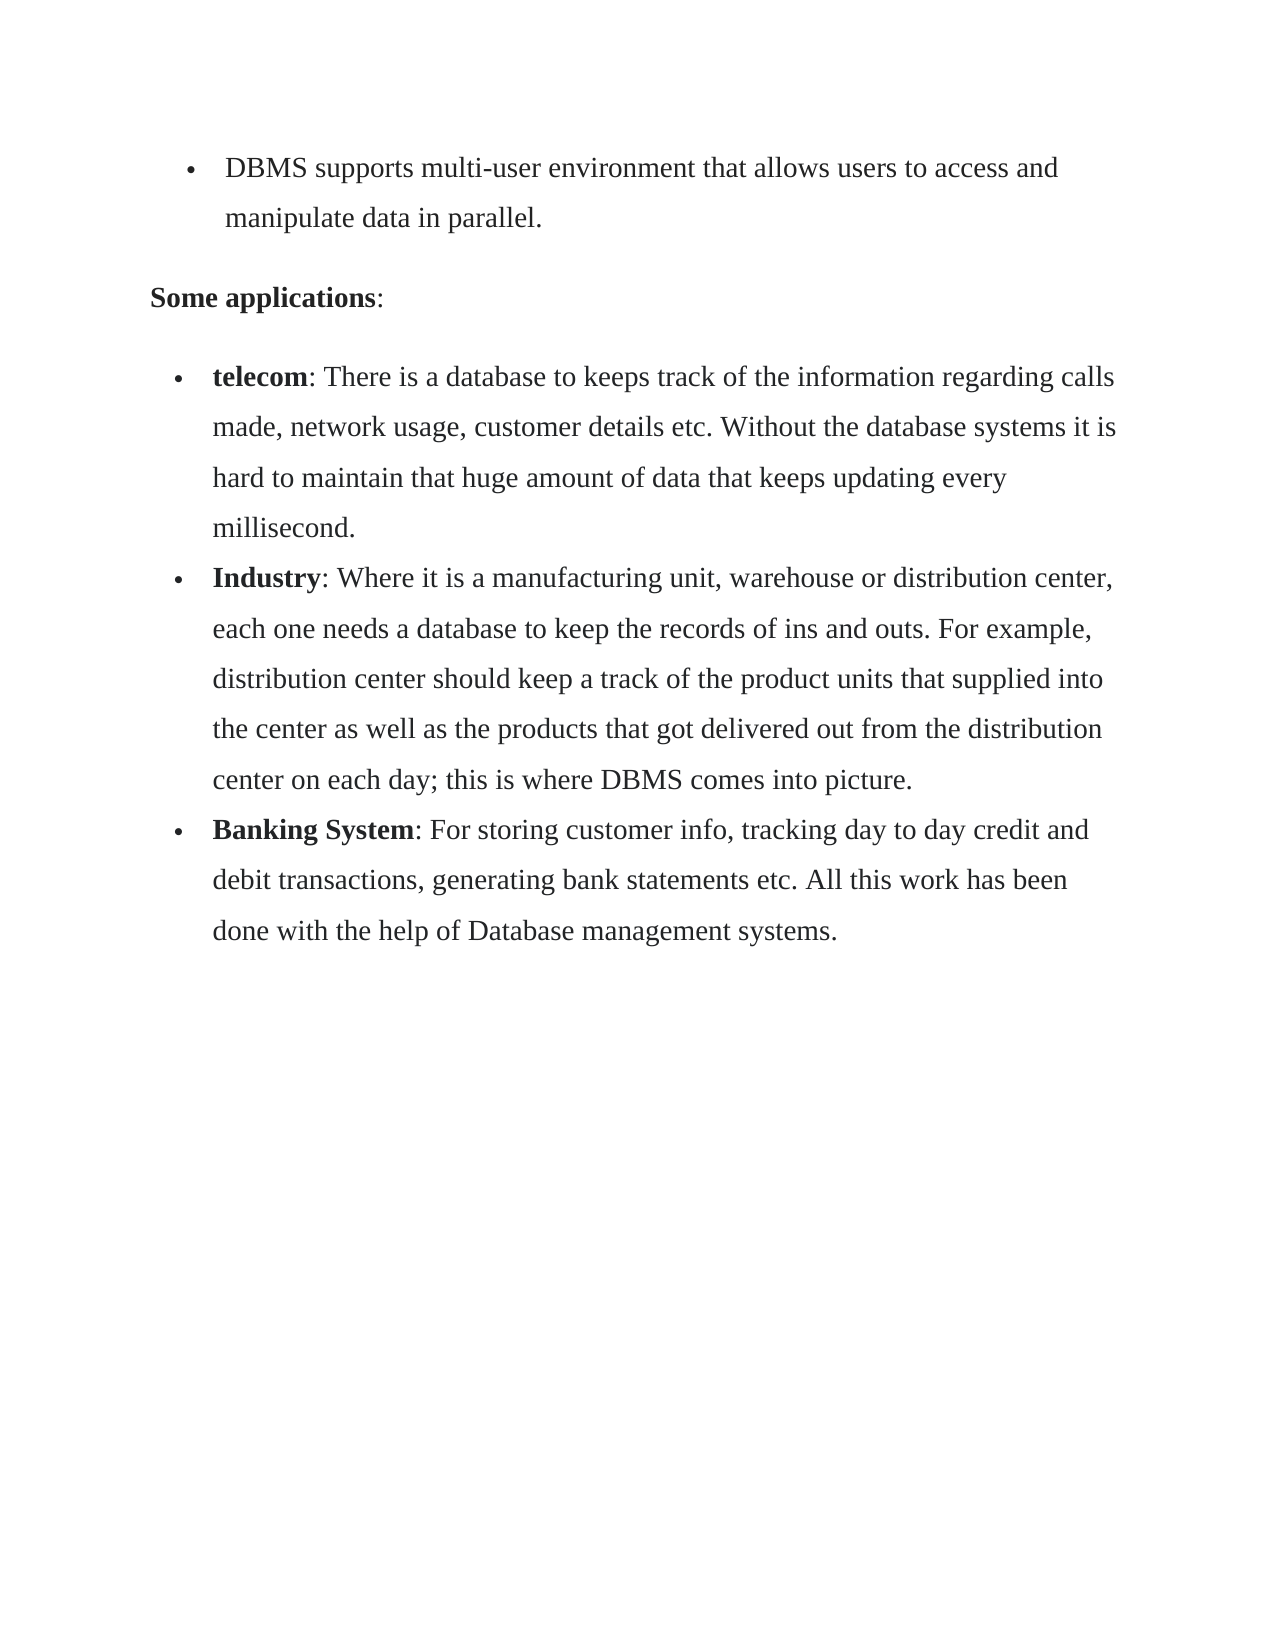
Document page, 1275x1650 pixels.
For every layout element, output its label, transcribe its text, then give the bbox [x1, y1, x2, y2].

text Some applications: [150, 280, 1125, 313]
list Industry: Where it is a manufacturing unit, warehouse or distribution center, each one needs a database to keep the records of ins and outs. For example, distribution center should keep a track of the product units that supplied into the center as well as the products that got delivered out from the distribution center on each day; this is where DBMS comes into picture. [175, 561, 1125, 795]
list Banking System: For storing customer info, tracking day to day credit and debit transactions, generating bank statements etc. All this work has been done with the help of Database management systems. [175, 812, 1125, 946]
list telecom: There is a database to keeps track of the information regarding calls made, network usage, customer details etc. Without the database systems it is hard to maintain that huge amount of data that keeps updating every millisecond. [175, 359, 1125, 544]
list DBMS supports multi-user environment that allows users to access and manipulate data in parallel. [187, 150, 1125, 234]
